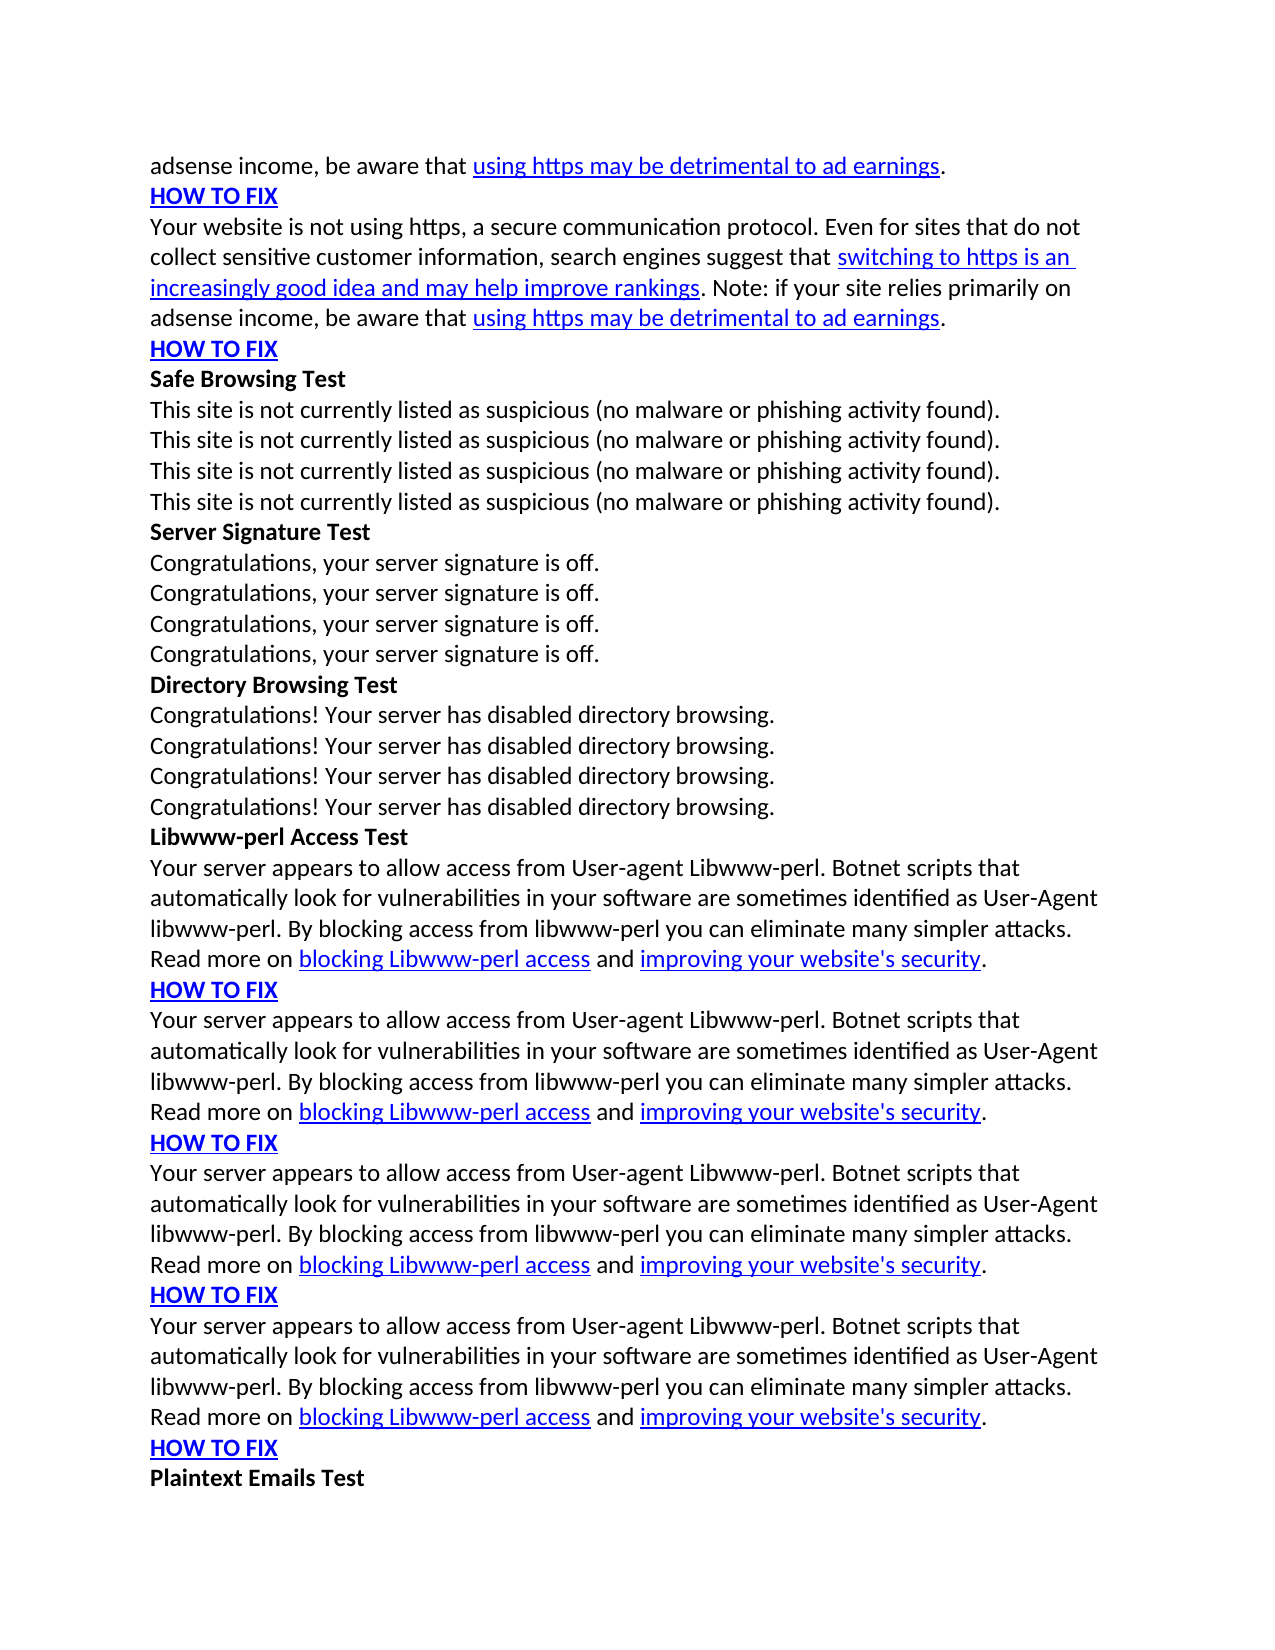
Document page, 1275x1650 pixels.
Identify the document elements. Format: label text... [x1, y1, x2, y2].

text Congratulations, your server signature is off. [150, 638, 1125, 669]
text Your server appears to allow access from User-agent Libwww-perl. Botnet scripts that automatically look for vulnerabilities in your software are sometimes identified as User-Agent libwww-perl. By blocking access from libwww-perl you can eliminate many simpler attacks. Read more on blocking Libwww-perl access and improving your website's security. HOW TO FIX [150, 1004, 1125, 1157]
text This site is not currently listed as suspicious (no malware or phishing activity found). [150, 455, 1125, 486]
text Congratulations! Your server has disabled directory browsing. [150, 730, 1125, 760]
text Safe Browsing Test [150, 364, 1125, 394]
text Libwww-perl Access Test [150, 821, 1125, 852]
text Congratulations! Your server has disabled directory browsing. [150, 699, 1125, 730]
text Directory Browsing Test [150, 669, 1125, 699]
text Your server appears to allow access from User-agent Libwww-perl. Botnet scripts that automatically look for vulnerabilities in your software are sometimes identified as User-Agent libwww-perl. By blocking access from libwww-perl you can eliminate many simpler attacks. Read more on blocking Libwww-perl access and improving your website's security. HOW TO FIX [150, 1157, 1125, 1310]
text Congratulations! Your server has disabled directory browsing. [150, 760, 1125, 791]
text Congratulations! Your server has disabled directory browsing. [150, 791, 1125, 821]
text Your server appears to allow access from User-agent Libwww-perl. Botnet scripts that automatically look for vulnerabilities in your software are sometimes identified as User-Agent libwww-perl. By blocking access from libwww-perl you can eliminate many simpler attacks. Read more on blocking Libwww-perl access and improving your website's security. HOW TO FIX [150, 1310, 1125, 1462]
text This site is not currently listed as suspicious (no malware or phishing activity found). [150, 394, 1125, 425]
text This site is not currently listed as suspicious (no malware or phishing activity found). [150, 486, 1125, 516]
text Plaintext Emails Test [150, 1462, 1125, 1493]
text Your server appears to allow access from User-agent Libwww-perl. Botnet scripts that automatically look for vulnerabilities in your software are sometimes identified as User-Agent libwww-perl. By blocking access from libwww-perl you can eliminate many simpler attacks. Read more on blocking Libwww-perl access and improving your website's security. HOW TO FIX [150, 852, 1125, 1004]
text Congratulations, your server signature is off. [150, 608, 1125, 638]
text This site is not currently listed as suspicious (no malware or phishing activity found). [150, 425, 1125, 455]
text Congratulations, your server signature is off. [150, 577, 1125, 608]
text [150, 150, 1125, 211]
text Congratulations, your server signature is off. [150, 547, 1125, 577]
text Server Signature Test [150, 516, 1125, 547]
